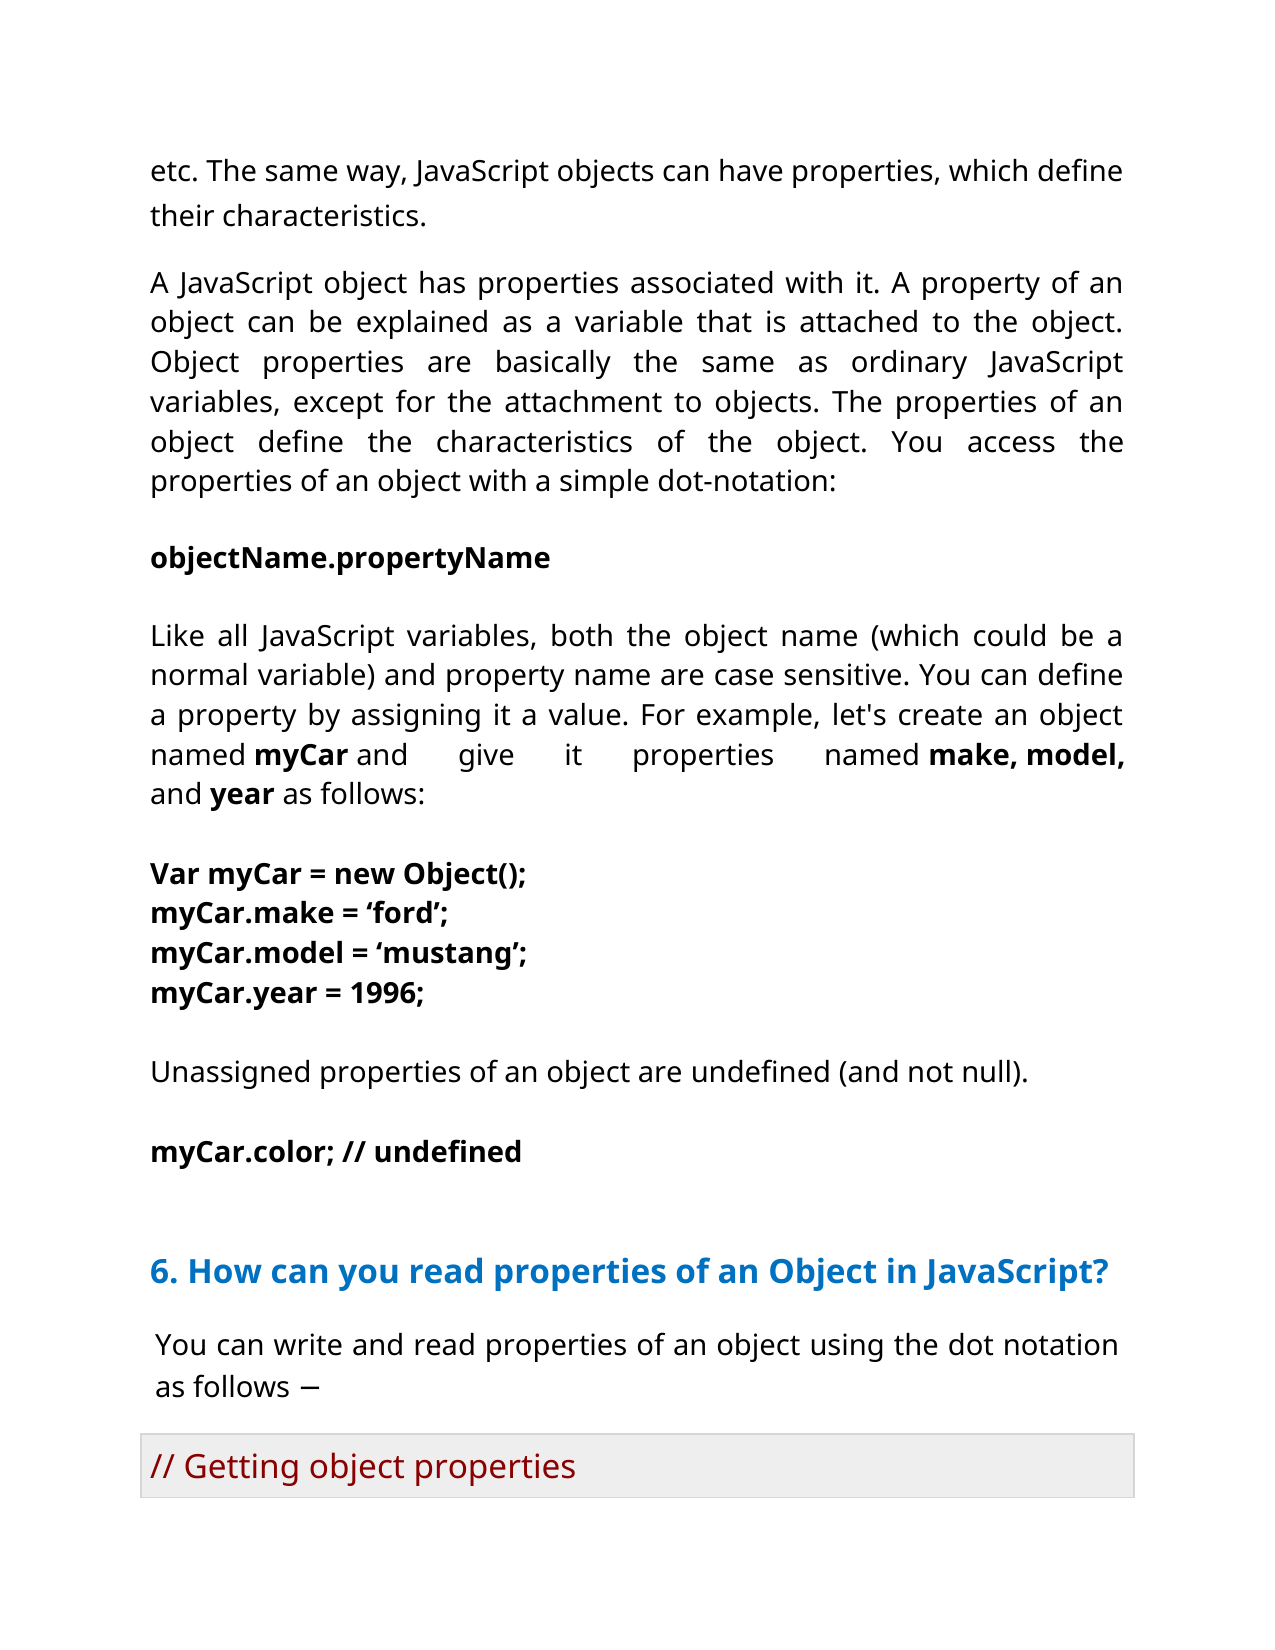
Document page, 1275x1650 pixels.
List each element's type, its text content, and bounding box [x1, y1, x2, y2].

text myCar.model = ‘mustang’; [150, 932, 1125, 972]
text Unassigned properties of an object are undefined (and not null). [150, 1051, 1125, 1091]
text // Getting object properties [142, 1435, 1133, 1497]
text You can write and read properties of an object using the dot notation as follows − [155, 1321, 1120, 1406]
text objectName.propertyName [150, 538, 1125, 577]
text 6. How can you read properties of an Object in JavaScript? [150, 1248, 1125, 1293]
text A JavaScript object has properties associated with it. A property of an object can be explained as a variable that is attached to the object. Object properties are basically the same as ordinary JavaScript variables, except for the attachment to objects. The properties of an object define the characteristics of the object. You access the properties of an object with a simple dot-notation: [150, 262, 1125, 500]
text myCar.make = ‘ford’; [150, 893, 1125, 932]
text Var myCar = new Object(); [150, 853, 1125, 893]
text myCar.year = 1996; [150, 972, 1125, 1012]
text myCar.color; // undefined [150, 1131, 1125, 1171]
text Like all JavaScript variables, both the object name (which could be a normal variable) and property name are case sensitive. You can define a property by assigning it a value. For example, let's create an object named myCar and give it properties named make, model, and year as follows: [150, 615, 1125, 813]
